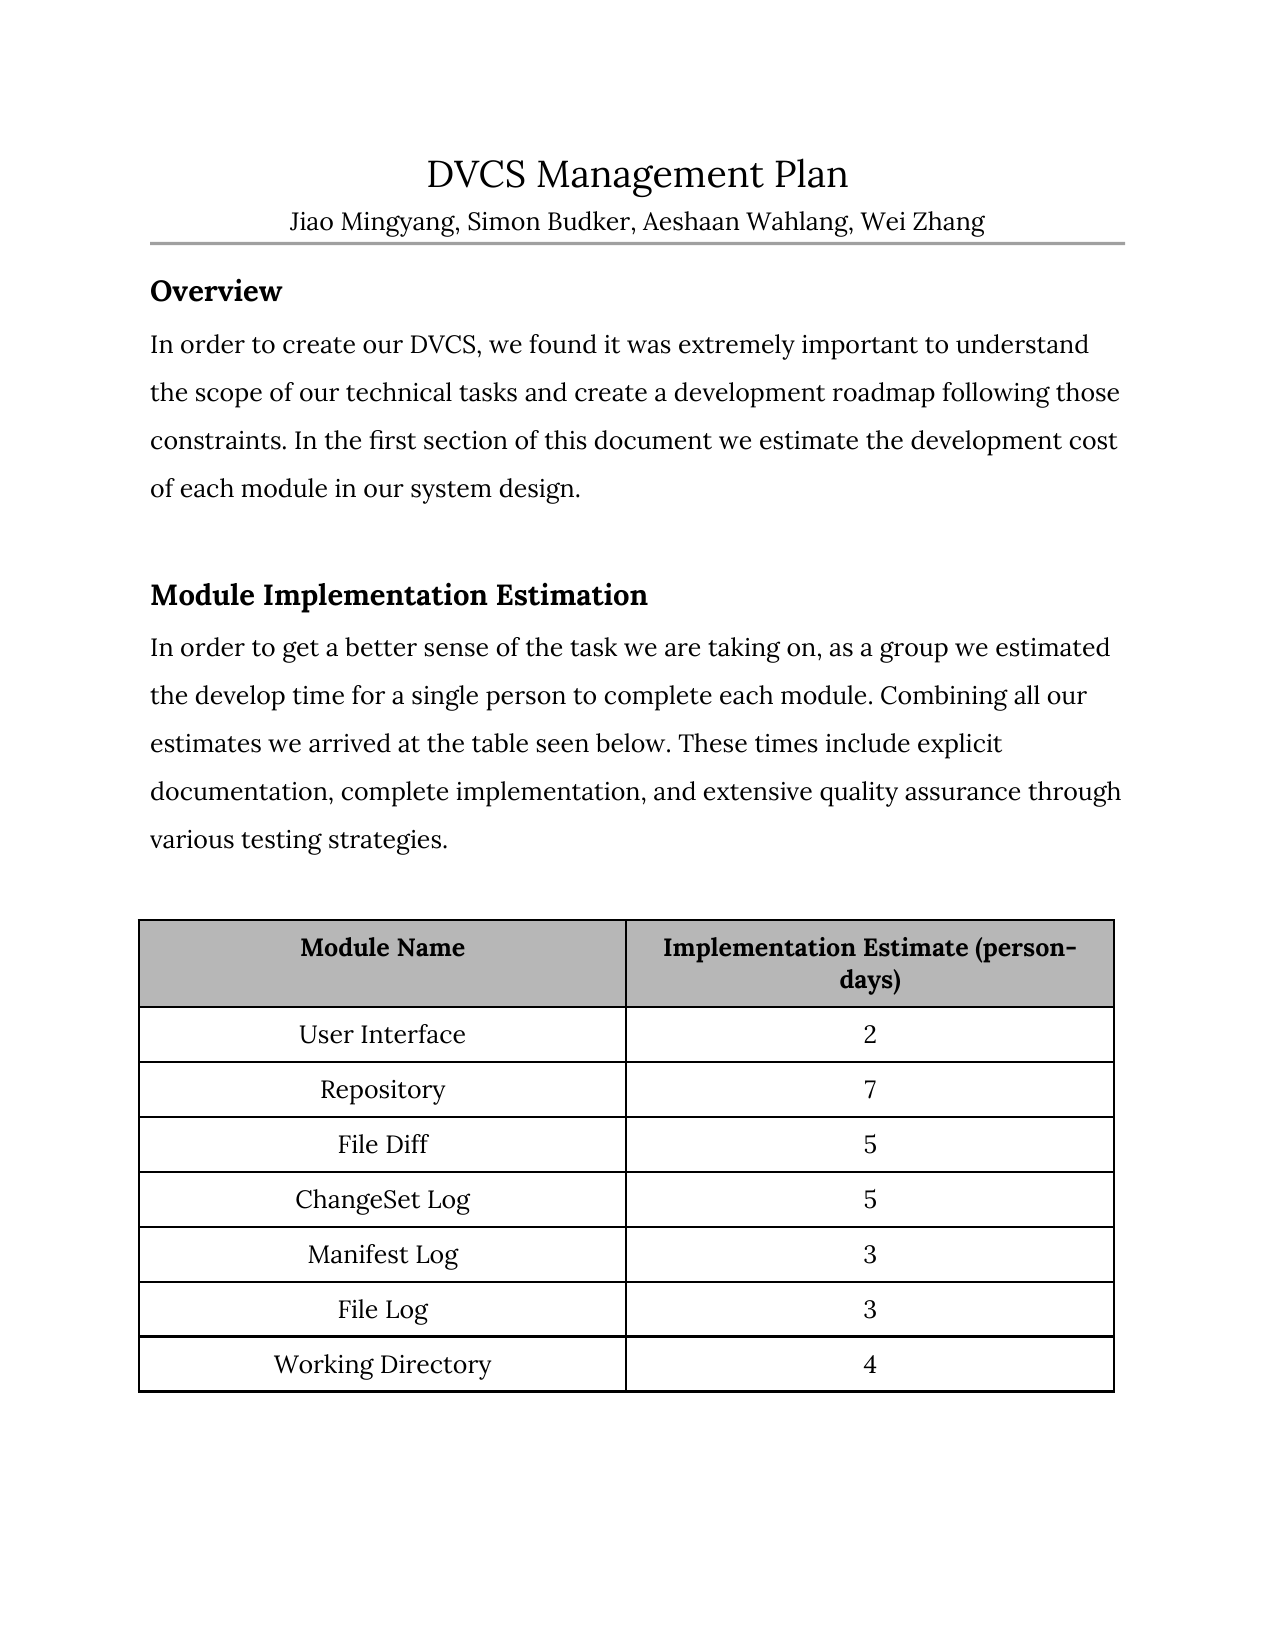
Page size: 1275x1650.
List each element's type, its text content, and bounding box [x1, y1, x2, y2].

table_cell Repository [140, 1063, 625, 1116]
table_cell 2 [627, 1008, 1113, 1061]
table_cell Working Directory [140, 1338, 625, 1390]
table_header Module Name [140, 921, 625, 1006]
table_cell 5 [627, 1118, 1113, 1171]
table_cell 3 [627, 1283, 1113, 1335]
table_cell 4 [627, 1338, 1113, 1390]
text In order to create our DVCS, we found it was extremely important to understand the scope of our technical tasks and create a development roadmap following those constraints. In the first section of this document we estimate the development cost of each module in our system design. [150, 328, 1125, 504]
table_cell File Diff [140, 1118, 625, 1171]
text In order to get a better sense of the task we are taking on, as a group we estimated the develop time for a single person to complete each module. Combining all our estimates we arrived at the table seen below. These times include explicit documentation, complete implementation, and extensive quality assurance through various testing strategies. [150, 632, 1125, 855]
table_cell 5 [627, 1173, 1113, 1226]
table_cell File Log [140, 1283, 625, 1335]
table_cell ChangeSet Log [140, 1173, 625, 1226]
text Overview [150, 272, 1125, 309]
table_cell 7 [627, 1063, 1113, 1116]
text Module Implementation Estimation [150, 576, 1125, 613]
table_cell User Interface [140, 1008, 625, 1061]
table_cell 3 [627, 1228, 1113, 1281]
table_cell Manifest Log [140, 1228, 625, 1281]
text DVCS Management Plan [150, 150, 1125, 198]
text Jiao Mingyang, Simon Budker, Aeshaan Wahlang, Wei Zhang [150, 205, 1125, 237]
table_header Implementation Estimate (person-days) [627, 921, 1113, 1006]
